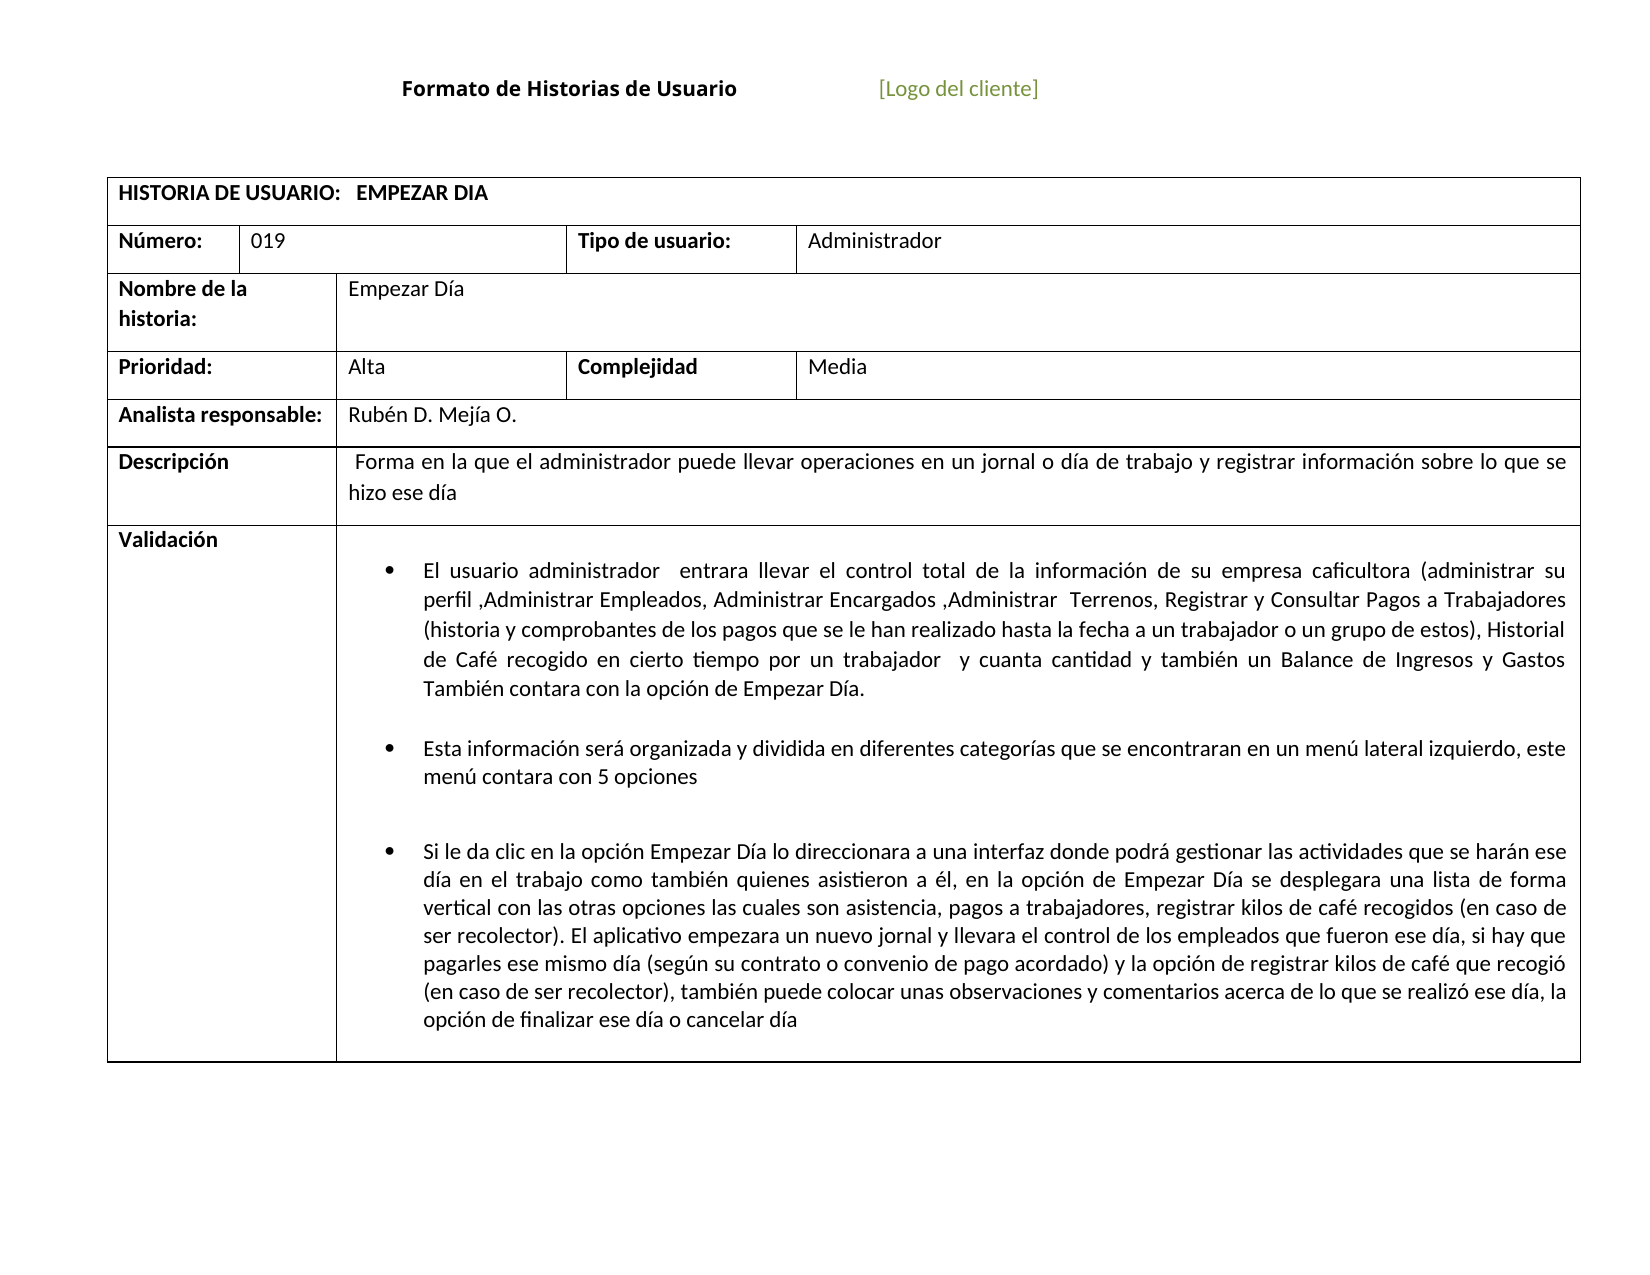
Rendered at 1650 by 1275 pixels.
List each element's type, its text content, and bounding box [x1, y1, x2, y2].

table_cell 019 [240, 226, 566, 273]
table_cell Analista responsable: [108, 400, 336, 446]
table_cell Alta [337, 352, 566, 399]
table_cell Descripción [108, 448, 336, 524]
table_cell Rubén D. Mejía O. [337, 400, 1580, 446]
table_cell Prioridad: [108, 352, 336, 399]
table_cell Validación [108, 526, 336, 1061]
table_cell Número: [108, 226, 239, 273]
table_cell Tipo de usuario: [567, 226, 796, 273]
table_cell Nombre de la historia: [108, 274, 336, 351]
table_cell Forma en la que el administrador puede llevar operaciones en un jornal o día de trabajo y registrar información sobre lo que se hizo ese día [337, 448, 1580, 524]
table_cell Administrador [797, 226, 1580, 273]
table_cell Empezar Día [337, 274, 1580, 351]
table_cell Complejidad [567, 352, 796, 399]
table_cell El usuario administrador entrara llevar el control total de la información de su empresa caficultora (administrar su perfil ,Administrar Empleados, Administrar Encargados ,Administrar Terrenos, Registrar y Consultar Pagos a Trabajadores (historia y comprobantes de los pagos que se le han realizado hasta la fecha a un trabajador o un grupo de estos), Historial de Café recogido en cierto tiempo por un trabajador y cuanta cantidad y también un Balance de Ingresos y Gastos También contara con la opción de Empezar Día. Esta información será organizada y dividida en diferentes categorías que se encontraran en un menú lateral izquierdo, este menú contara con 5 opciones Si le da clic en la opción Empezar Día lo direccionara a una interfaz donde podrá gestionar las actividades que se harán ese día en el trabajo como también quienes asistieron a él, en la opción de Empezar Día se desplegara una lista de forma vertical con las otras opciones las cuales son asistencia, pagos a trabajadores, registrar kilos de café recogidos (en caso de ser recolector). El aplicativo empezara un nuevo jornal y llevara el control de los empleados que fueron ese día, si hay que pagarles ese mismo día (según su contrato o convenio de pago acordado) y la opción de registrar kilos de café que recogió (en caso de ser recolector), también puede colocar unas observaciones y comentarios acerca de lo que se realizó ese día, la opción de finalizar ese día o cancelar día [337, 526, 1580, 1061]
table_cell Media [797, 352, 1580, 399]
table_header HISTORIA DE USUARIO: EMPEZAR DIA [108, 178, 1580, 225]
